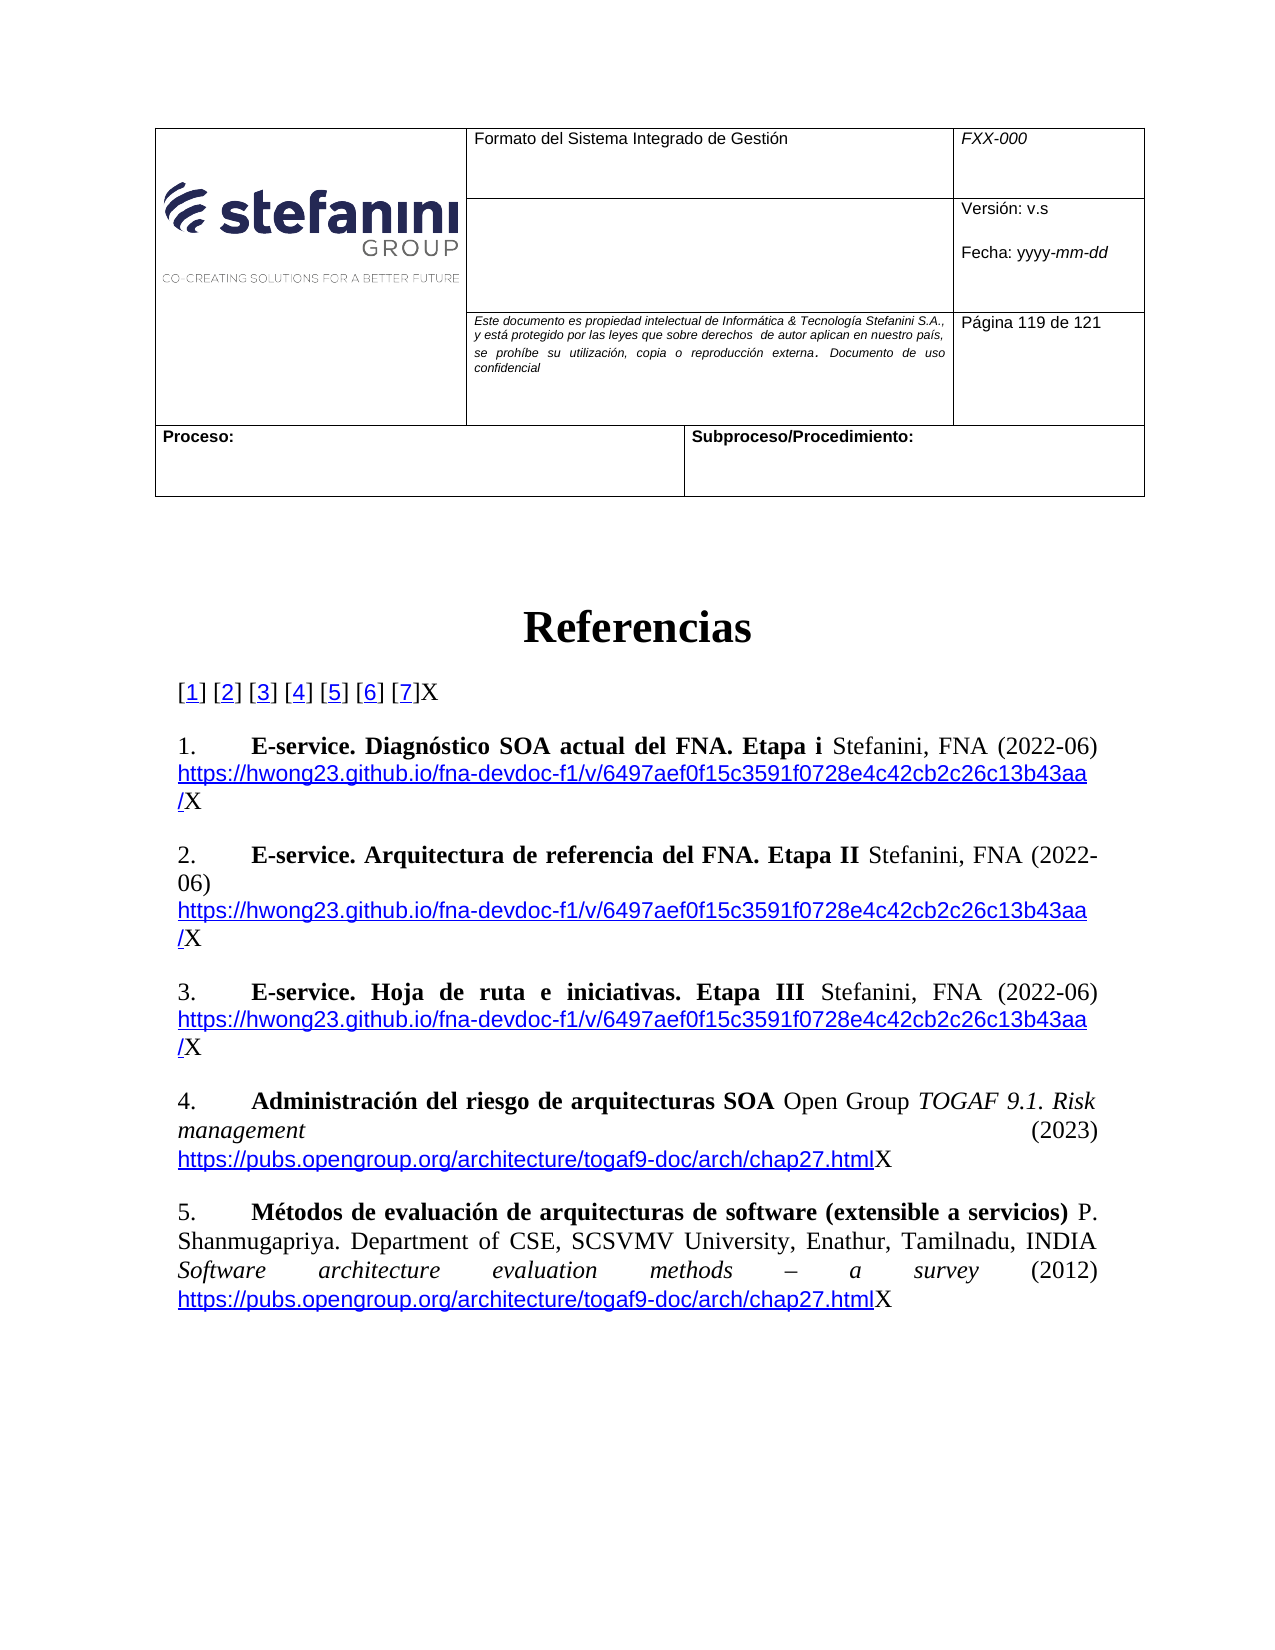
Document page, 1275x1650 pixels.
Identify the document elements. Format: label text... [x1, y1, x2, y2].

picture [162, 182, 460, 286]
subtitle Referencias [177, 599, 1098, 652]
